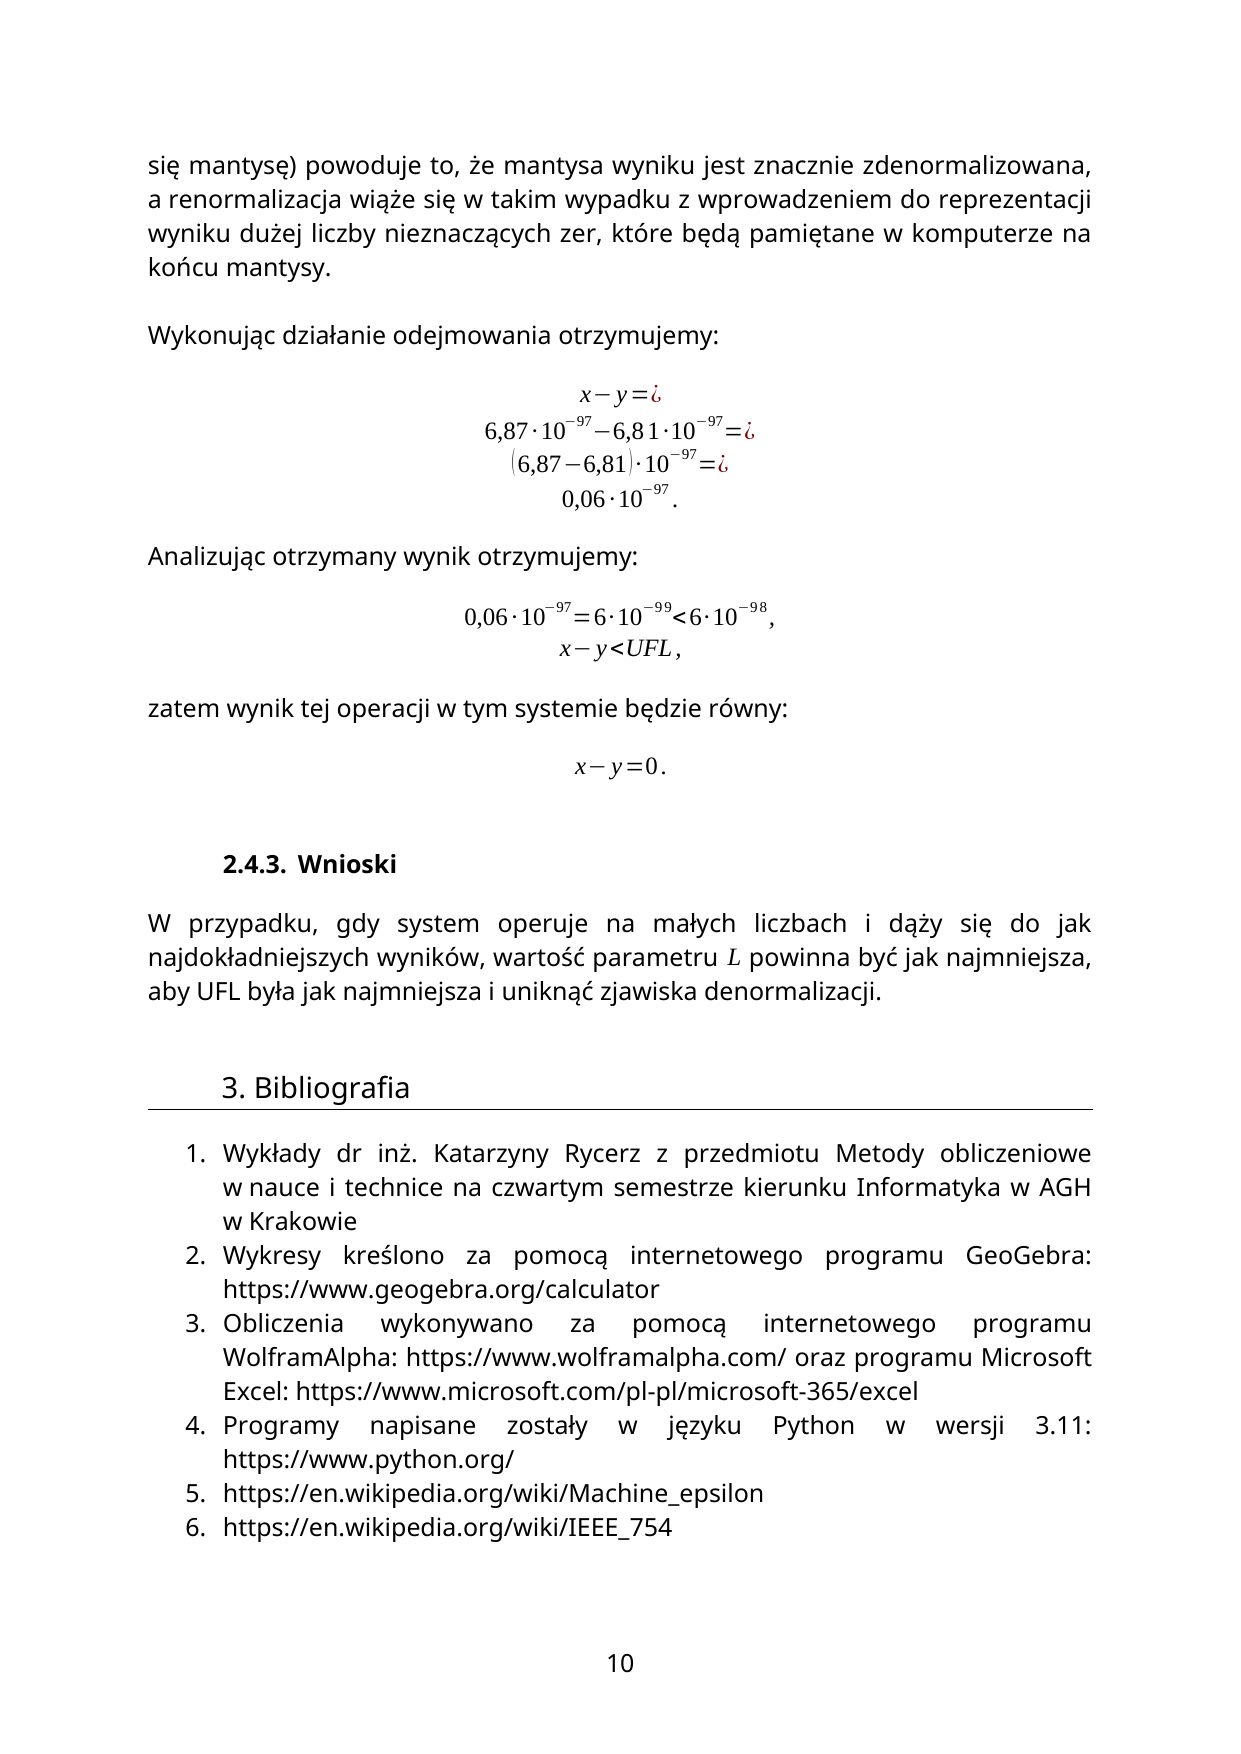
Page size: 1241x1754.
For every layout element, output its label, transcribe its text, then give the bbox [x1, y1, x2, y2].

text zatem wynik tej operacji w tym systemie będzie równy: [148, 690, 1093, 724]
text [148, 148, 1093, 284]
list Wykresy kreślono za pomocą internetowego programu GeoGebra: https://www.geogebra.org/calculator [185, 1238, 1093, 1306]
text Analizując otrzymany wynik otrzymujemy: [148, 538, 1093, 572]
text Wykonując działanie odejmowania otrzymujemy: [148, 318, 1093, 352]
list https://en.wikipedia.org/wiki/IEEE_754 [185, 1510, 1093, 1544]
list Wykłady dr inż. Katarzyny Rycerz z przedmiotu Metody obliczeniowe w nauce i technice na czwartym semestrze kierunku Informatyka w AGH w Krakowie [185, 1135, 1093, 1238]
list Obliczenia wykonywano za pomocą internetowego programu WolframAlpha: https://www.wolframalpha.com/ oraz programu Microsoft Excel: https://www.microsoft.com/pl-pl/microsoft-365/excel [185, 1306, 1093, 1408]
text W przypadku, gdy system operuje na małych liczbach i dąży się do jak najdokładniejszych wyników, wartość parametru powinna być jak najmniejsza, aby UFL była jak najmniejsza i uniknąć zjawiska denormalizacji. [148, 906, 1093, 1008]
list https://en.wikipedia.org/wiki/Machine_epsilon [185, 1476, 1093, 1510]
subtitle Wnioski [223, 847, 1093, 881]
list Programy napisane zostały w języku Python w wersji 3.11: https://www.python.org/ [185, 1408, 1093, 1476]
subtitle Bibliografia [148, 1067, 1093, 1109]
